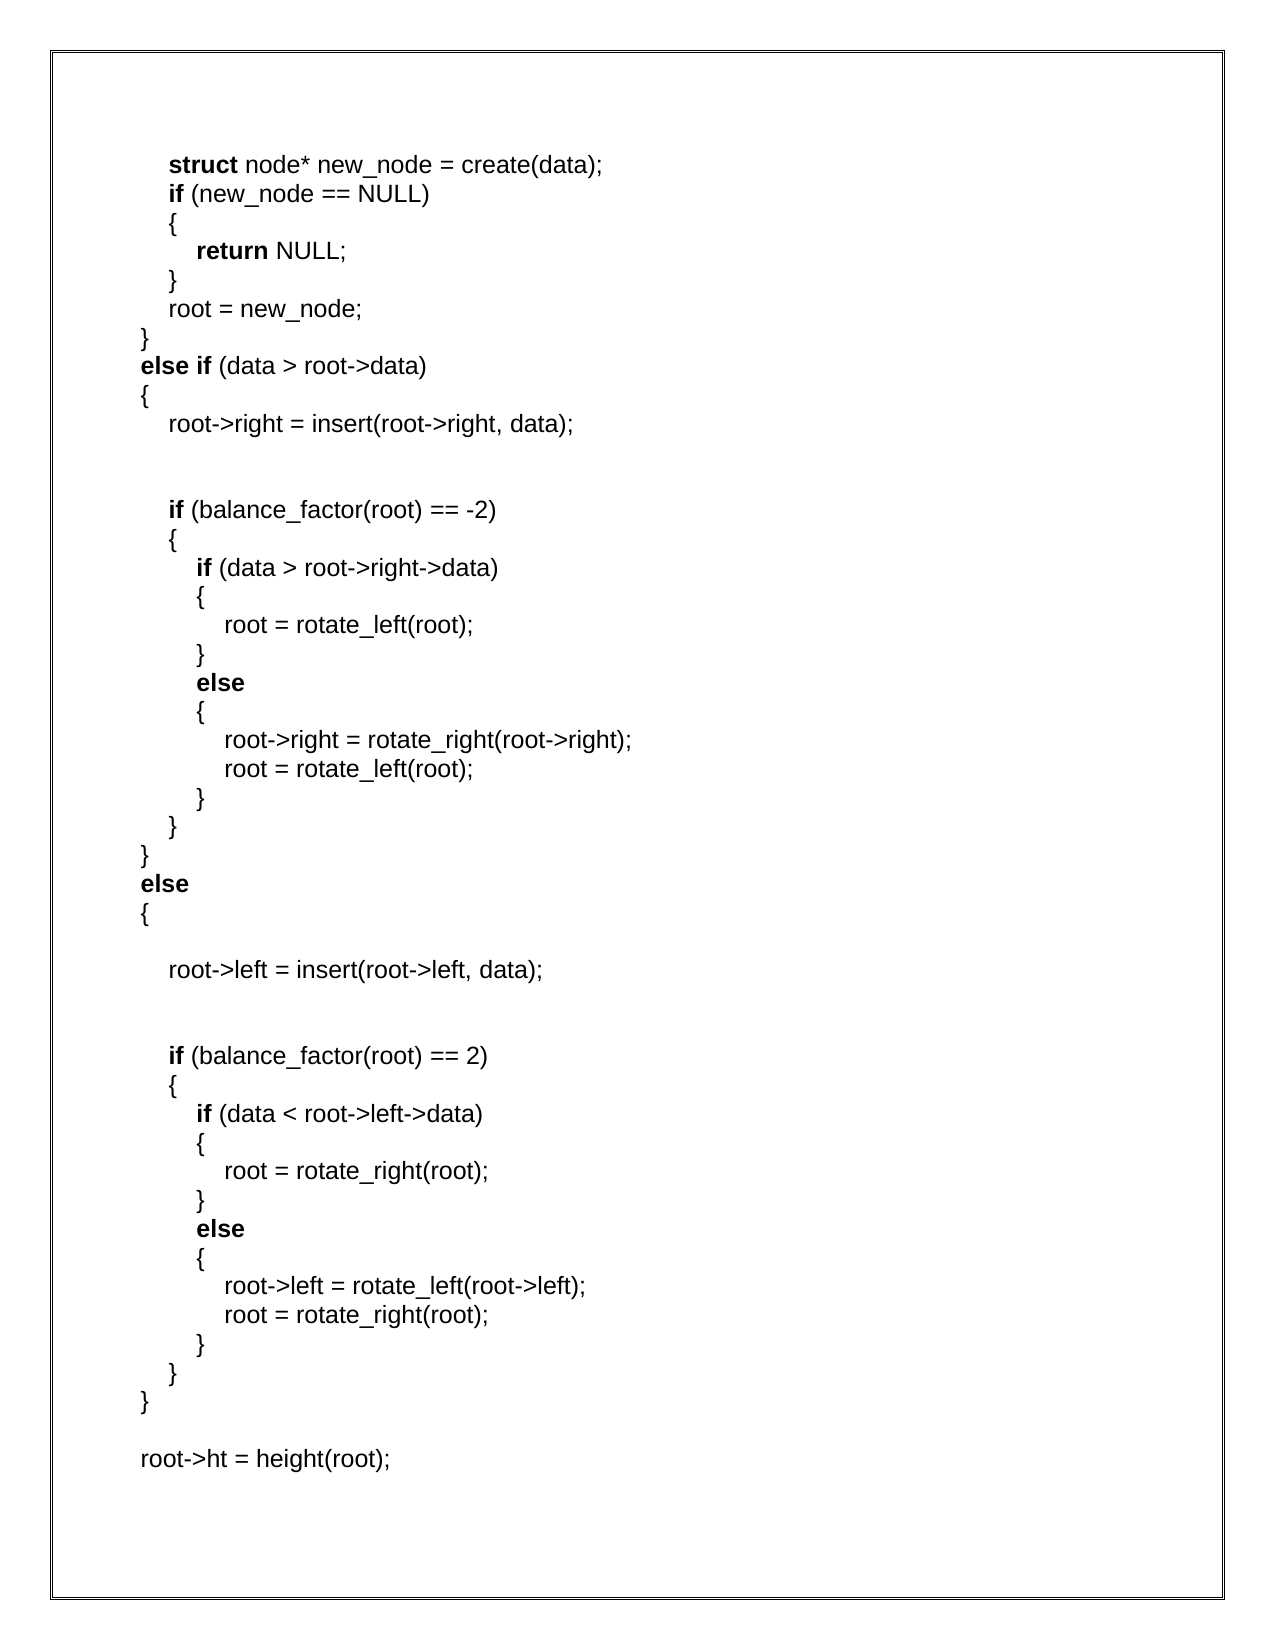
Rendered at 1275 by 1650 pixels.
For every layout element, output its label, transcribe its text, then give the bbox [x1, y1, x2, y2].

text } [112, 840, 1125, 869]
text { [112, 897, 1125, 926]
text } [112, 322, 1125, 351]
text else [112, 869, 1125, 897]
text else [112, 1214, 1125, 1242]
text { [112, 207, 1125, 236]
text root = new_node; [112, 294, 1125, 322]
text } [112, 1357, 1125, 1386]
text } [112, 782, 1125, 811]
text if (data > root->right->data) [112, 552, 1125, 581]
text else if (data > root->data) [112, 351, 1125, 380]
text if (balance_factor(root) == 2) [112, 1041, 1125, 1070]
text } [112, 639, 1125, 667]
text { [112, 380, 1125, 409]
text } [112, 1185, 1125, 1214]
text { [112, 1242, 1125, 1271]
text root->left = insert(root->left, data); [112, 955, 1125, 984]
text { [112, 1070, 1125, 1099]
text struct node* new_node = create(data); [112, 150, 1125, 179]
text root->ht = height(root); [112, 1444, 1125, 1472]
text } [112, 811, 1125, 840]
text } [112, 1329, 1125, 1357]
text root = rotate_right(root); [112, 1300, 1125, 1329]
text { [112, 581, 1125, 610]
text if (balance_factor(root) == -2) [112, 495, 1125, 524]
text } [112, 265, 1125, 294]
text root->right = rotate_right(root->right); [112, 725, 1125, 754]
text { [112, 696, 1125, 725]
text root->left = rotate_left(root->left); [112, 1271, 1125, 1300]
text root = rotate_left(root); [112, 754, 1125, 782]
text { [112, 524, 1125, 552]
text { [112, 1127, 1125, 1156]
text else [112, 667, 1125, 696]
text root = rotate_right(root); [112, 1156, 1125, 1185]
text root = rotate_left(root); [112, 610, 1125, 639]
text root->right = insert(root->right, data); [112, 409, 1125, 437]
text if (data < root->left->data) [112, 1099, 1125, 1127]
text } [112, 1386, 1125, 1415]
text return NULL; [112, 236, 1125, 265]
text if (new_node == NULL) [112, 179, 1125, 207]
